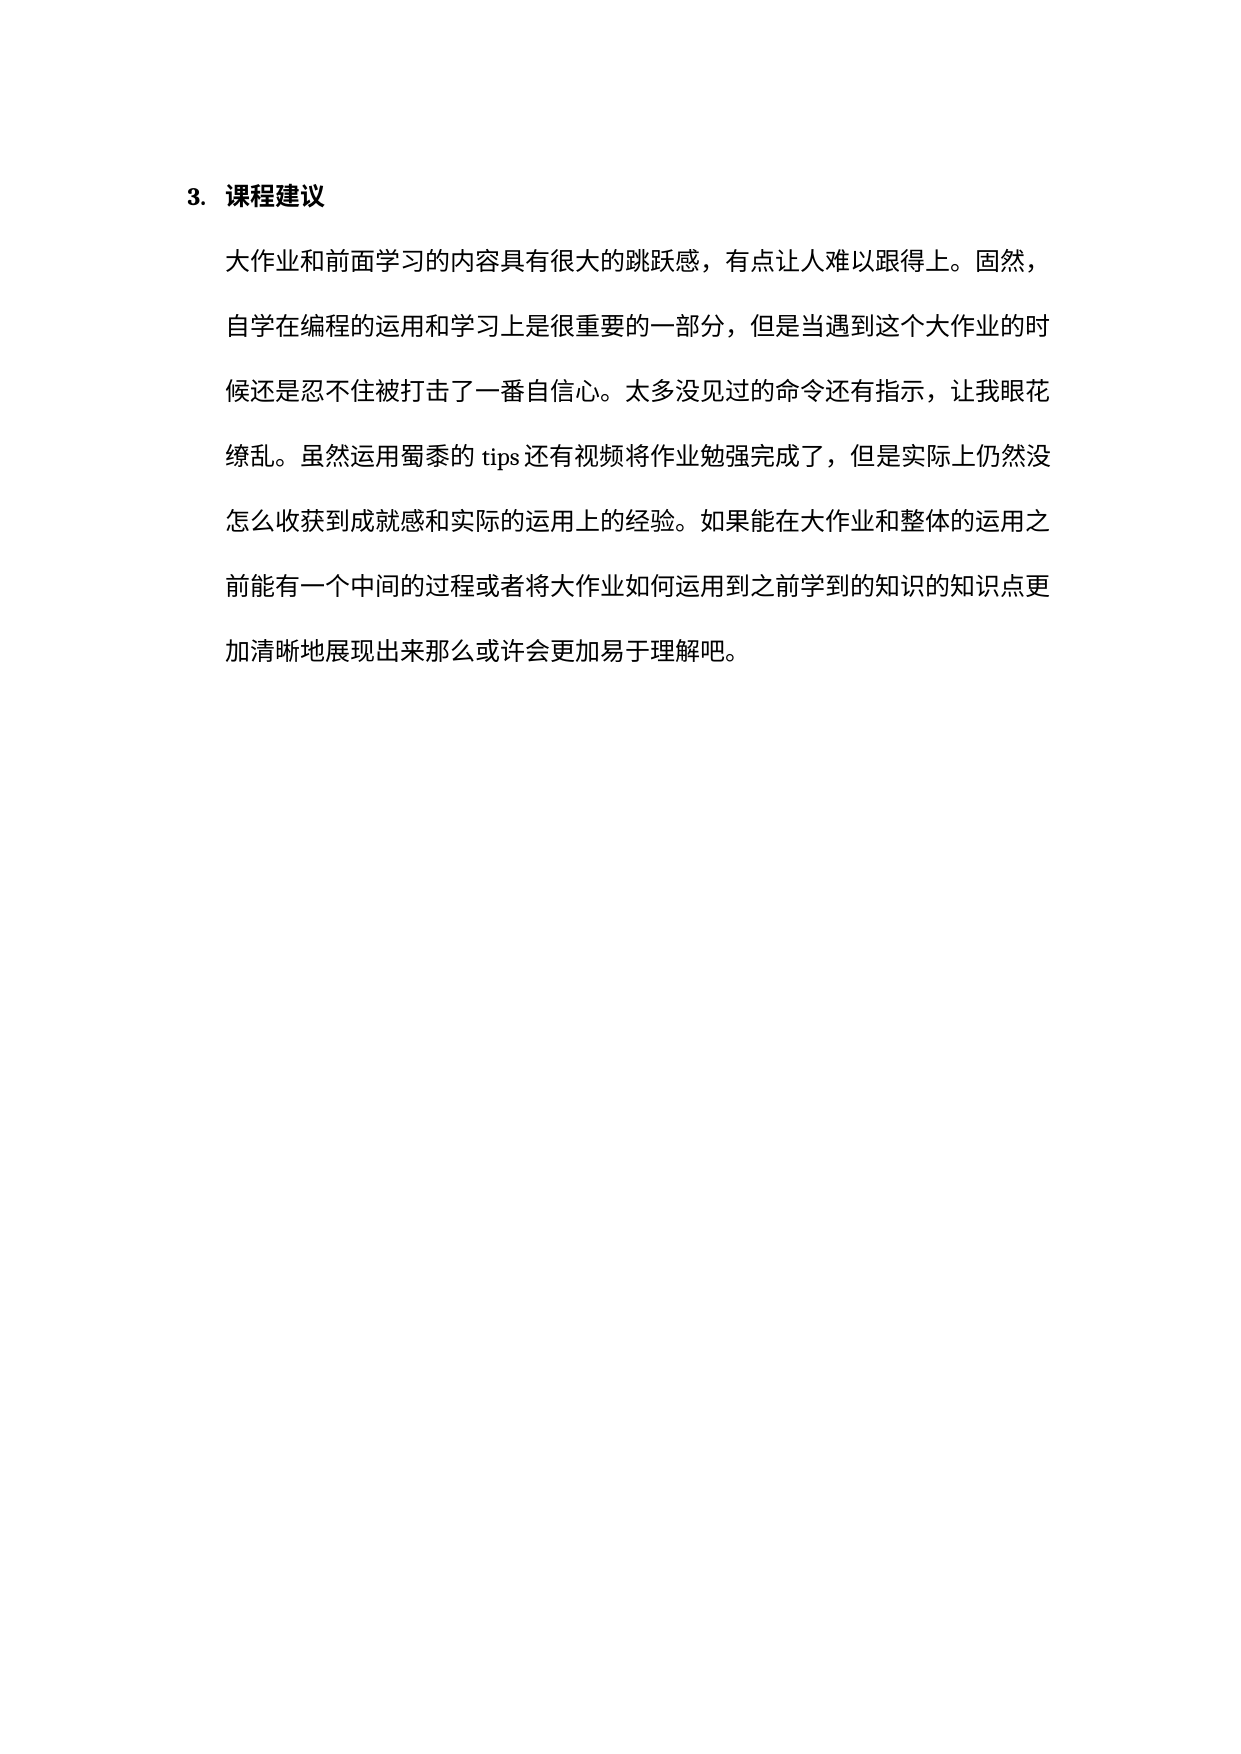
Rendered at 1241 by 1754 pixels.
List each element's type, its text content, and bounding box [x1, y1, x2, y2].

list 大作业和前面学习的内容具有很大的跳跃感，有点让人难以跟得上。固然，自学在编程的运用和学习上是很重要的一部分，但是当遇到这个大作业的时候还是忍不住被打击了一番自信心。太多没见过的命令还有指示，让我眼花缭乱。虽然运用蜀黍的tips还有视频将作业勉强完成了，但是实际上仍然没怎么收获到成就感和实际的运用上的经验。如果能在大作业和整体的运用之前能有一个中间的过程或者将大作业如何运用到之前学到的知识的知识点更加清晰地展现出来那么或许会更加易于理解吧。 [225, 227, 1053, 682]
list 课程建议 [187, 162, 1053, 227]
